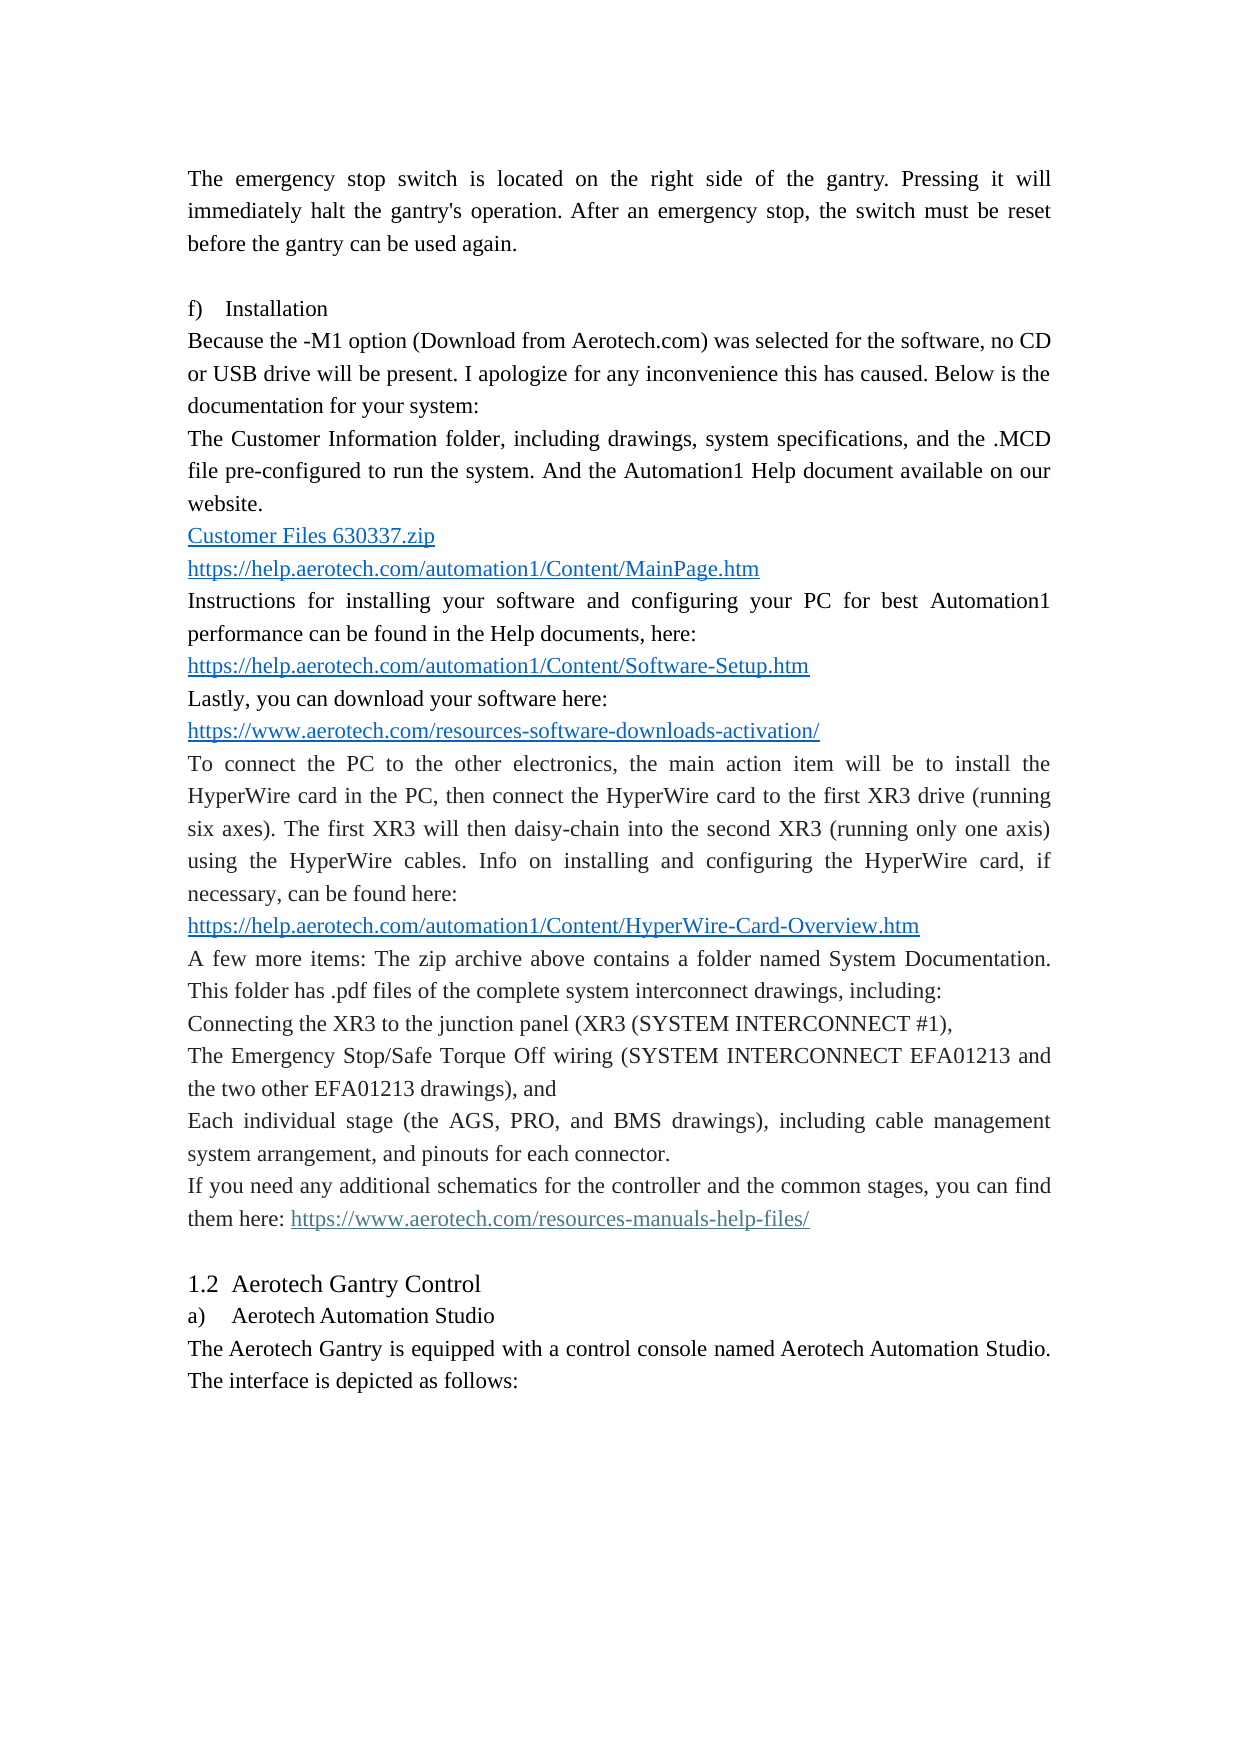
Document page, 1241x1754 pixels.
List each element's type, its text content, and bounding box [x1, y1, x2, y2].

text The Customer Information folder, including drawings, system specifications, and the .MCD file pre-configured to run the system. And the Automation1 Help document available on our website. [187, 422, 1053, 519]
text Lastly, you can download your software here: [187, 682, 1053, 714]
text Connecting the XR3 to the junction panel (XR3 (SYSTEM INTERCONNECT #1), [187, 1007, 1053, 1039]
text The emergency stop switch is located on the right side of the gantry. Pressing it will immediately halt the gantry's operation. After an emergency stop, the switch must be reset before the gantry can be used again. [187, 162, 1053, 259]
text https://help.aerotech.com/automation1/Content/MainPage.htm [187, 552, 1053, 584]
text The Emergency Stop/Safe Torque Off wiring (SYSTEM INTERCONNECT EFA01213 and the two other EFA01213 drawings), and [187, 1039, 1053, 1104]
text Because the -M1 option (Download from Aerotech.com) was selected for the software, no CD or USB drive will be present. I apologize for any inconvenience this has caused. Below is the documentation for your system: [187, 324, 1053, 422]
text Each individual stage (the AGS, PRO, and BMS drawings), including cable management system arrangement, and pinouts for each connector. [187, 1104, 1053, 1169]
text A few more items: The zip archive above contains a folder named System Documentation. This folder has .pdf files of the complete system interconnect drawings, including: [187, 942, 1053, 1007]
text To connect the PC to the other electronics, the main action item will be to install the HyperWire card in the PC, then connect the HyperWire card to the first XR3 drive (running six axes). The first XR3 will then daisy-chain into the second XR3 (running only one axis) using the HyperWire cables. Info on installing and configuring the HyperWire card, if necessary, can be found here: [187, 747, 1053, 909]
list Aerotech Automation Studio [187, 1299, 1053, 1332]
text Customer Files 630337.zip [187, 519, 1053, 552]
list Installation [187, 292, 1053, 324]
text https://help.aerotech.com/automation1/Content/HyperWire-Card-Overview.htm [187, 909, 1053, 942]
list Aerotech Gantry Control [187, 1267, 1053, 1299]
text The Aerotech Gantry is equipped with a control console named Aerotech Automation Studio. The interface is depicted as follows: [187, 1332, 1053, 1397]
text If you need any additional schematics for the controller and the common stages, you can find them here: https://www.aerotech.com/resources-manuals-help-files/ [187, 1169, 1053, 1234]
text https://www.aerotech.com/resources-software-downloads-activation/ [187, 714, 1053, 747]
text https://help.aerotech.com/automation1/Content/Software-Setup.htm [187, 649, 1053, 682]
text Instructions for installing your software and configuring your PC for best Automation1 performance can be found in the Help documents, here: [187, 584, 1053, 649]
